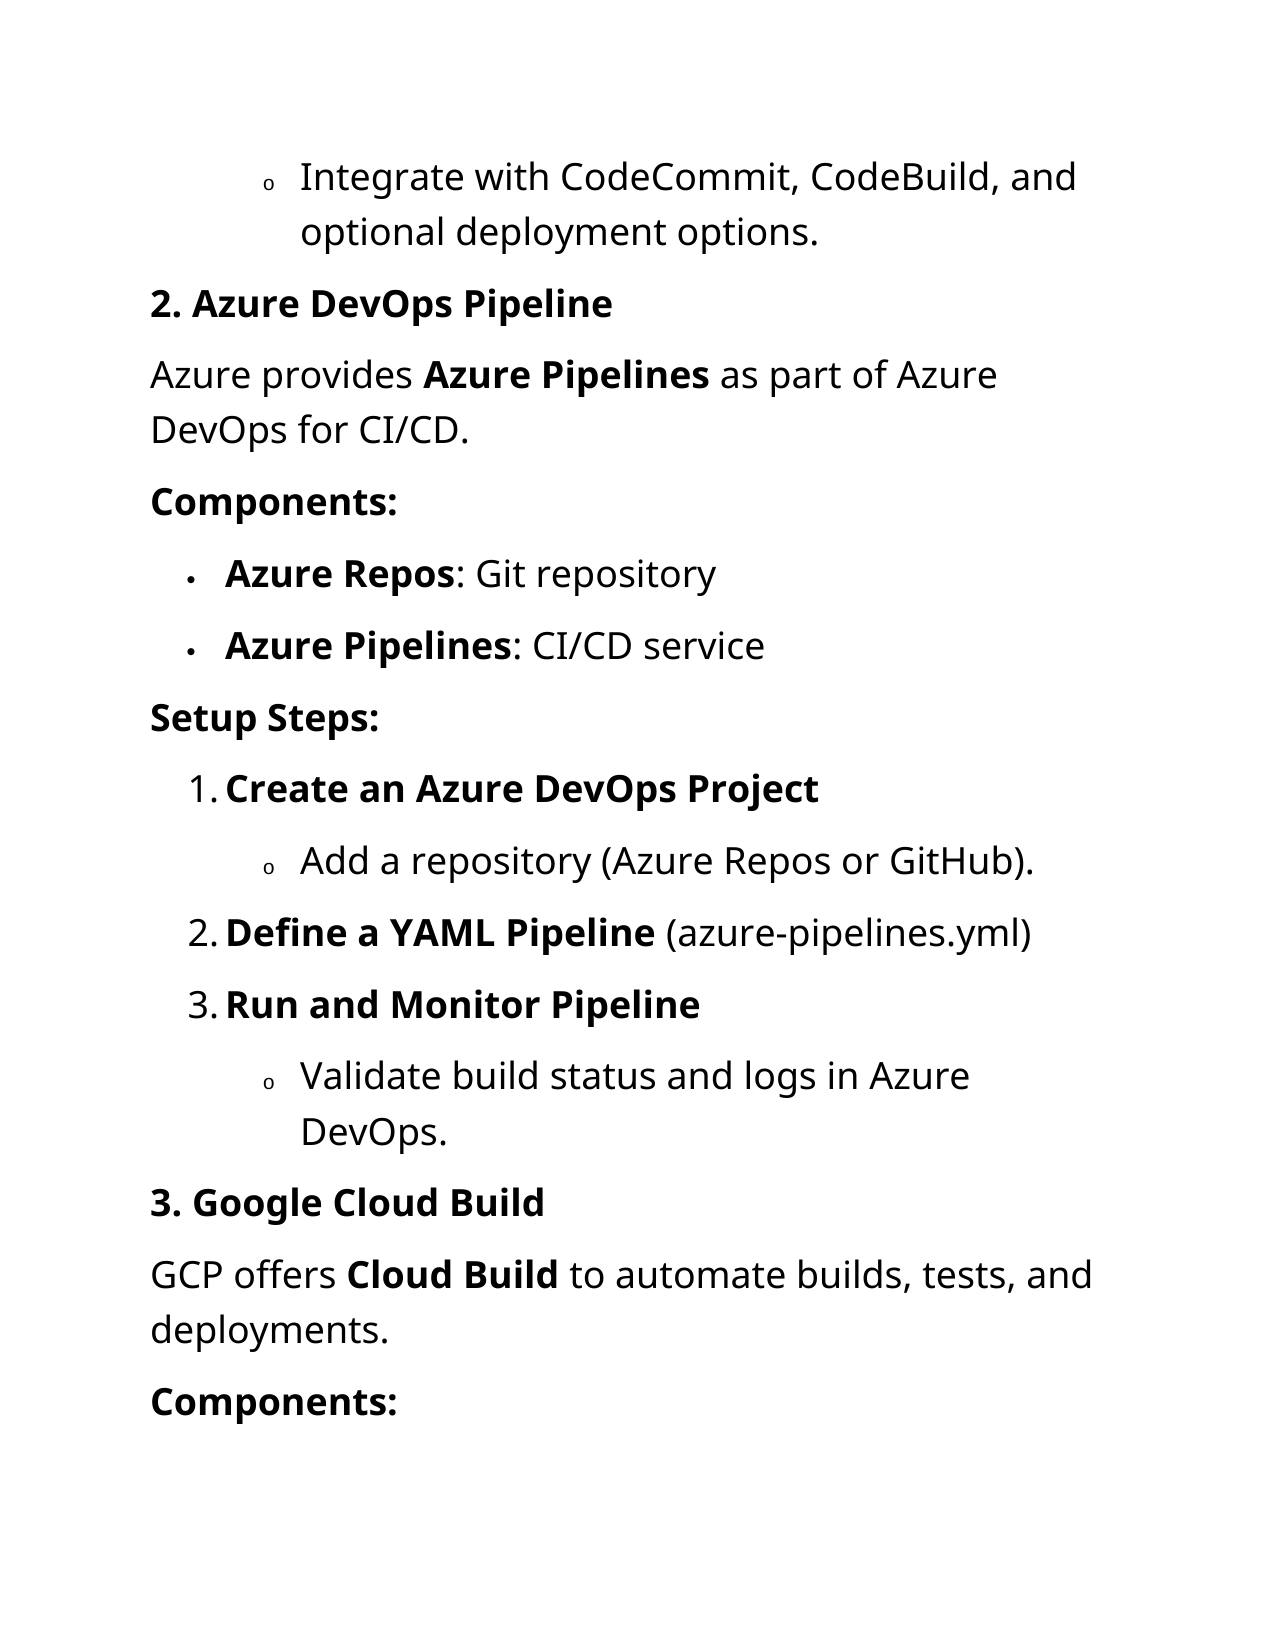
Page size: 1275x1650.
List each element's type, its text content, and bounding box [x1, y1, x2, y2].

text Components: [150, 476, 1125, 527]
text Azure provides Azure Pipelines as part of Azure DevOps for CI/CD. [150, 349, 1125, 455]
list Azure Repos: Git repository [187, 547, 1125, 598]
text Setup Steps: [150, 691, 1125, 742]
list Add a repository (Azure Repos or GitHub). [262, 834, 1125, 885]
list Validate build status and logs in Azure DevOps. [262, 1050, 1125, 1156]
list Create an Azure DevOps Project [187, 763, 1125, 814]
list Integrate with CodeCommit, CodeBuild, and optional deployment options. [262, 150, 1125, 256]
text 3. Google Cloud Build [150, 1177, 1125, 1228]
list Run and Monitor Pipeline [187, 978, 1125, 1029]
text GCP offers Cloud Build to automate builds, tests, and deployments. [150, 1248, 1125, 1354]
list Define a YAML Pipeline (azure-pipelines.yml) [187, 906, 1125, 957]
text Components: [150, 1375, 1125, 1426]
list Azure Pipelines: CI/CD service [187, 619, 1125, 670]
text 2. Azure DevOps Pipeline [150, 277, 1125, 328]
